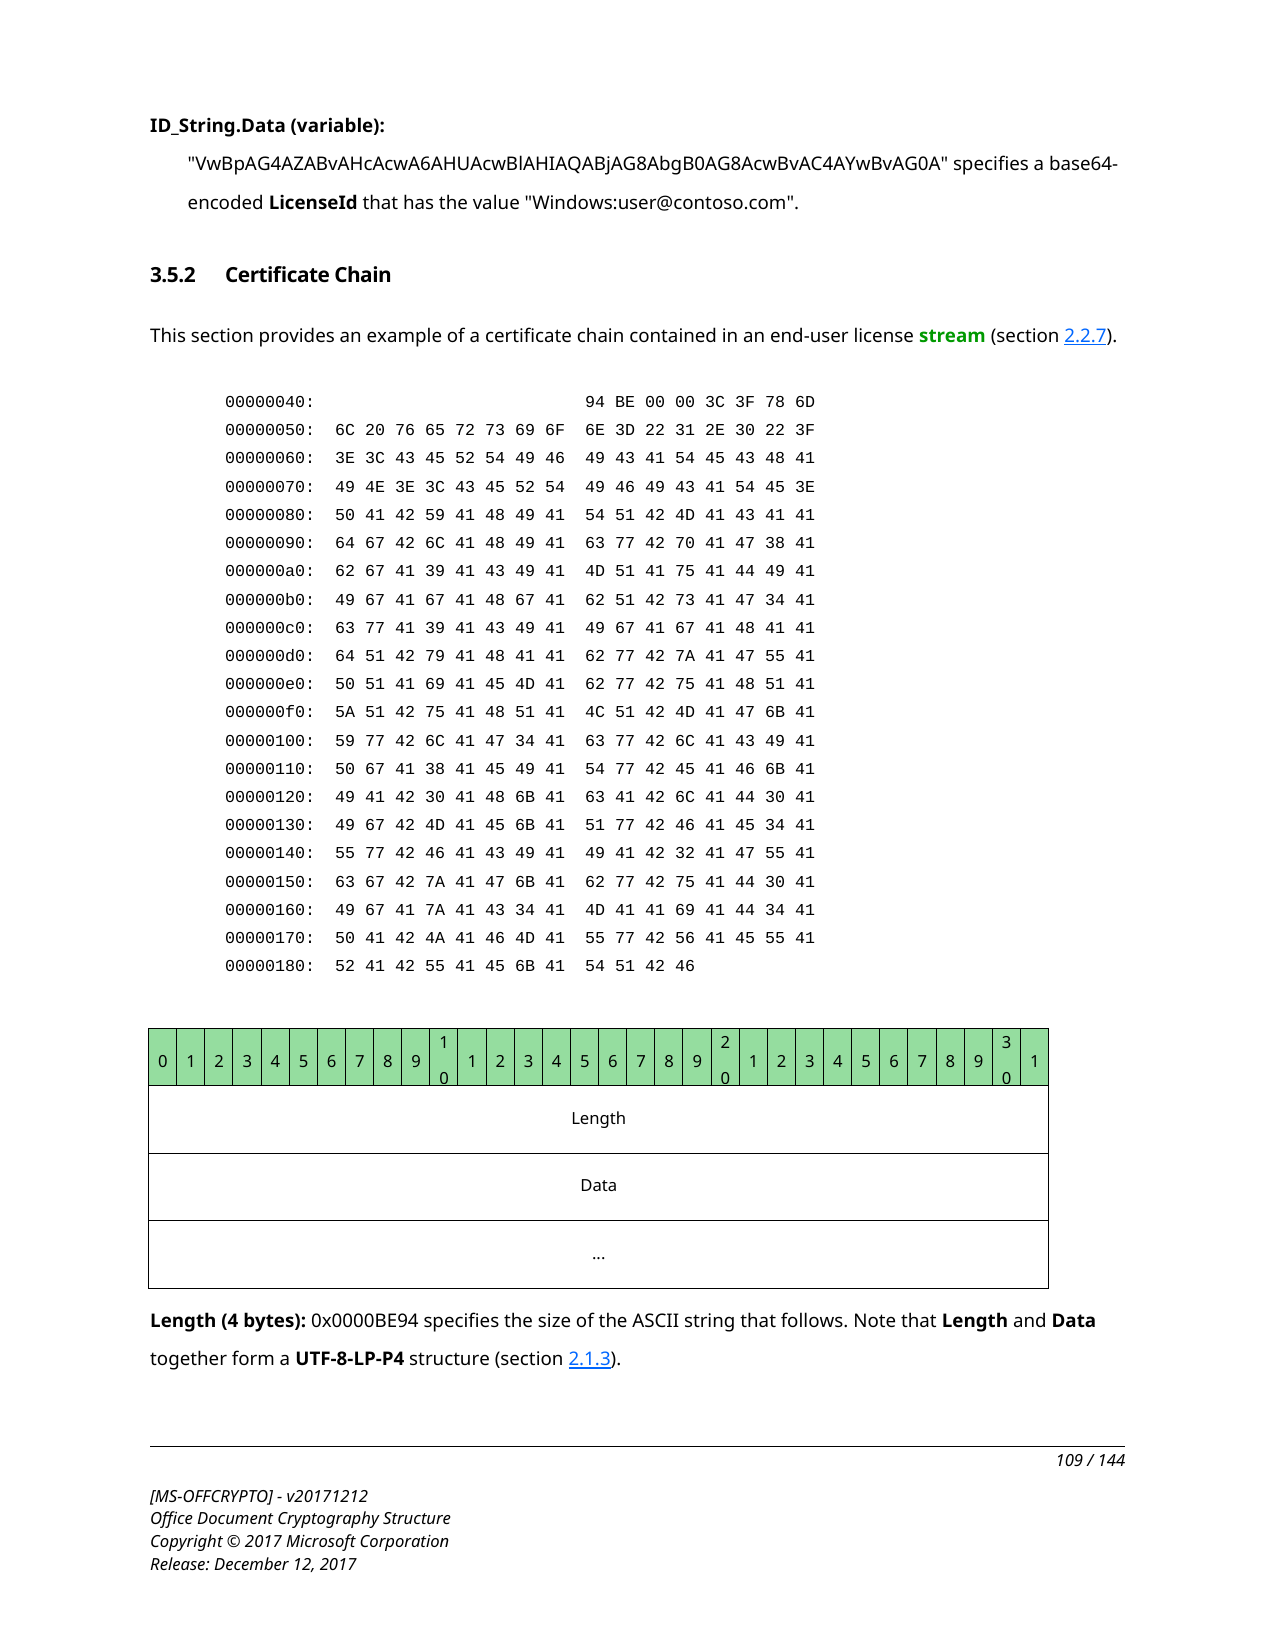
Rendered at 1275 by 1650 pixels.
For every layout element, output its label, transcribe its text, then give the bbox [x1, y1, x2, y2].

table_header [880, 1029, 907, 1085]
text 00000120: 49 41 42 30 41 48 6B 41 63 41 42 6C 41 44 30 41 [211, 774, 1137, 802]
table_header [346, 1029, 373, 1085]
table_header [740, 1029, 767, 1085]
text 000000e0: 50 51 41 69 41 45 4D 41 62 77 42 75 41 48 51 41 [211, 661, 1137, 689]
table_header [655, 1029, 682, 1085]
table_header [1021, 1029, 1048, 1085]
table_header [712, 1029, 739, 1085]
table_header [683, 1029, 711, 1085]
text 000000c0: 63 77 41 39 41 43 49 41 49 67 41 67 41 48 41 41 [211, 605, 1137, 633]
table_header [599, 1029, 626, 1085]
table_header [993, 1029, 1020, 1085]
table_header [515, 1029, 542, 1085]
subtitle Certificate Chain [150, 261, 1125, 289]
text 000000f0: 5A 51 42 75 41 48 51 41 4C 51 42 4D 41 47 6B 41 [211, 689, 1137, 718]
text 00000050: 6C 20 76 65 72 73 69 6F 6E 3D 22 31 2E 30 22 3F [211, 407, 1137, 435]
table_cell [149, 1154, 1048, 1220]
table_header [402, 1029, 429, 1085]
text 00000090: 64 67 42 6C 41 48 49 41 63 77 42 70 41 47 38 41 [211, 520, 1137, 548]
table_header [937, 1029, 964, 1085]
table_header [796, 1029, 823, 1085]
text 00000070: 49 4E 3E 3C 43 45 52 54 49 46 49 43 41 54 45 3E [211, 463, 1137, 492]
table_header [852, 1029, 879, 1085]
text 00000110: 50 67 41 38 41 45 49 41 54 77 42 45 41 46 6B 41 [211, 746, 1137, 774]
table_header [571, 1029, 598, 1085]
text 00000100: 59 77 42 6C 41 47 34 41 63 77 42 6C 41 43 49 41 [211, 718, 1137, 746]
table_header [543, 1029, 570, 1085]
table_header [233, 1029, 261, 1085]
text 00000180: 52 41 42 55 41 45 6B 41 54 51 42 46 [211, 943, 1137, 987]
text 00000060: 3E 3C 43 45 52 54 49 46 49 43 41 54 45 43 48 41 [211, 435, 1137, 463]
text 00000160: 49 67 41 7A 41 43 34 41 4D 41 41 69 41 44 34 41 [211, 887, 1137, 915]
text 00000130: 49 67 42 4D 41 45 6B 41 51 77 42 46 41 45 34 41 [211, 802, 1137, 831]
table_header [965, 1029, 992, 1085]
text 000000a0: 62 67 41 39 41 43 49 41 4D 51 41 75 41 44 49 41 [211, 548, 1137, 576]
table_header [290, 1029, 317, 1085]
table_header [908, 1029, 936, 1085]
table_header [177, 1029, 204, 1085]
text 00000140: 55 77 42 46 41 43 49 41 49 41 42 32 41 47 55 41 [211, 831, 1137, 859]
text 00000170: 50 41 42 4A 41 46 4D 41 55 77 42 56 41 45 55 41 [211, 915, 1137, 943]
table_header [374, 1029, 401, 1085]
text 00000040: 94 BE 00 00 3C 3F 78 6D [211, 385, 1137, 407]
text Length (4 bytes): 0x0000BE94 specifies the size of the ASCII string that follows. Note that Length and Data together form a UTF-8-LP-P4 structure (section 2.1.3). [150, 1307, 1125, 1371]
text 000000d0: 64 51 42 79 41 48 41 41 62 77 42 7A 41 47 55 41 [211, 633, 1137, 661]
text ID_String.Data (variable): "VwBpAG4AZABvAHcAcwA6AHUAcwBlAHIAQABjAG8AbgB0AG8AcwBvAC4AYwBvAG0A" specifies a base64-encoded LicenseId that has the value "Windows:user@contoso.com". [150, 112, 1125, 214]
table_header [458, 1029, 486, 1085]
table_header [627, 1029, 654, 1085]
text This section provides an example of a certificate chain contained in an end-user license stream (section 2.2.7). [150, 322, 1125, 347]
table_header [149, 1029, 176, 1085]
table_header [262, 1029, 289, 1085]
text 00000080: 50 41 42 59 41 48 49 41 54 51 42 4D 41 43 41 41 [211, 492, 1137, 520]
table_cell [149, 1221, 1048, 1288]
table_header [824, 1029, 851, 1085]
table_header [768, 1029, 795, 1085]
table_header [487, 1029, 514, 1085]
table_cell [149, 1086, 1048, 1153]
text 00000150: 63 67 42 7A 41 47 6B 41 62 77 42 75 41 44 30 41 [211, 859, 1137, 887]
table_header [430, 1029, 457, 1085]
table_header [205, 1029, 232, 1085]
text 000000b0: 49 67 41 67 41 48 67 41 62 51 42 73 41 47 34 41 [211, 576, 1137, 605]
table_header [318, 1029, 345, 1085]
